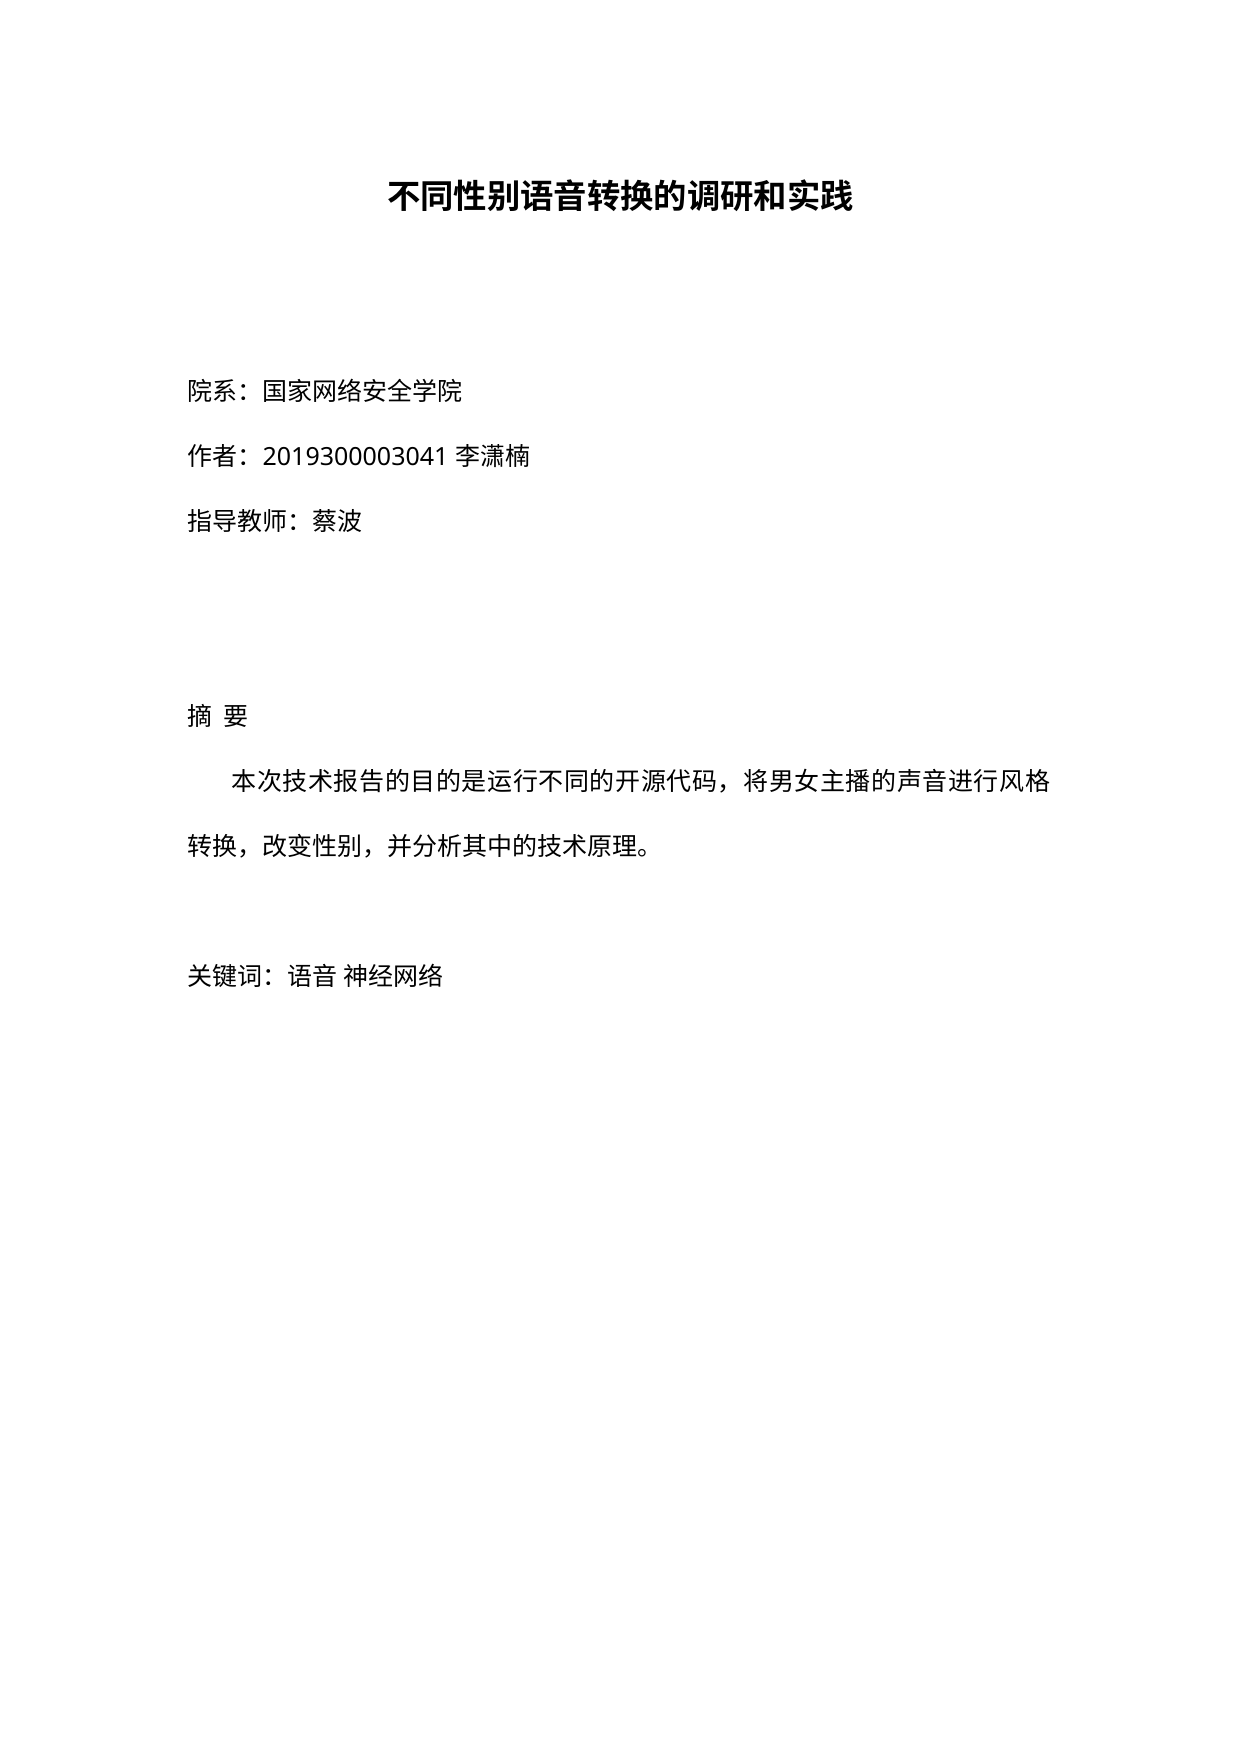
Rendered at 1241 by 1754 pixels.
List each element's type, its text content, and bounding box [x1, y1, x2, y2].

text 作者：2019300003041 李潇楠 [187, 422, 1053, 487]
text 摘 要 [187, 682, 1053, 747]
text 本次技术报告的目的是运行不同的开源代码，将男女主播的声音进行风格转换，改变性别，并分析其中的技术原理。 [187, 747, 1053, 877]
text 不同性别语音转换的调研和实践 [187, 162, 1053, 227]
text 关键词：语音 神经网络 [187, 942, 1053, 1007]
text 院系：国家网络安全学院 [187, 357, 1053, 422]
text 指导教师：蔡波 [187, 487, 1053, 552]
